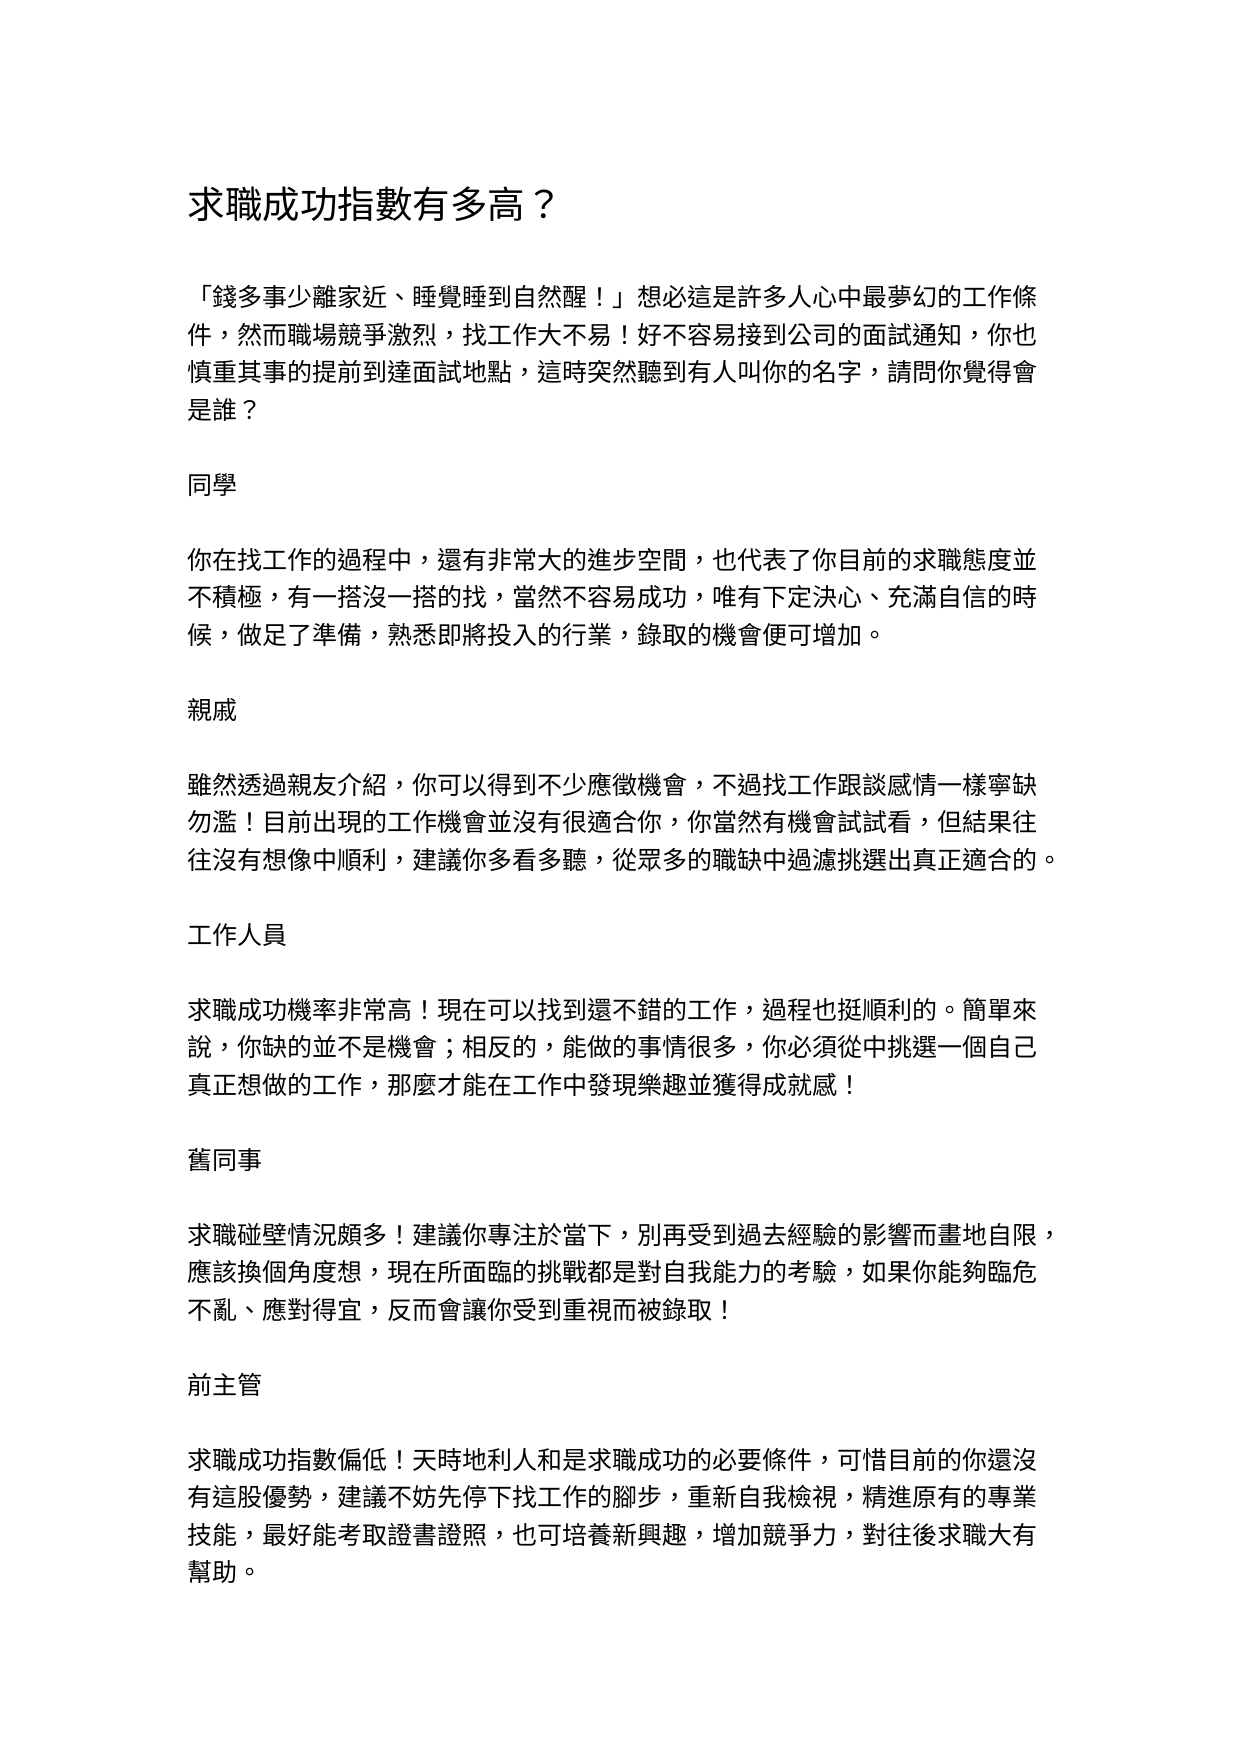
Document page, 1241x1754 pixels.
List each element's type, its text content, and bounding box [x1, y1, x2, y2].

text 同學 [187, 464, 1053, 502]
text 親戚 [187, 689, 1053, 727]
text 求職成功機率非常高！現在可以找到還不錯的工作，過程也挺順利的。簡單來說，你缺的並不是機會；相反的，能做的事情很多，你必須從中挑選一個自己真正想做的工作，那麼才能在工作中發現樂趣並獲得成就感！ [187, 989, 1053, 1102]
text 雖然透過親友介紹，你可以得到不少應徵機會，不過找工作跟談感情一樣寧缺勿濫！目前出現的工作機會並沒有很適合你，你當然有機會試試看，但結果往往沒有想像中順利，建議你多看多聽，從眾多的職缺中過濾挑選出真正適合的。 [187, 764, 1053, 877]
text 求職成功指數有多高？ [187, 164, 1053, 239]
text 「錢多事少離家近、睡覺睡到自然醒！」想必這是許多人心中最夢幻的工作條件，然而職場競爭激烈，找工作大不易！好不容易接到公司的面試通知，你也慎重其事的提前到達面試地點，這時突然聽到有人叫你的名字，請問你覺得會是誰？ [187, 277, 1053, 427]
text 前主管 [187, 1364, 1053, 1402]
text 舊同事 [187, 1139, 1053, 1177]
text 你在找工作的過程中，還有非常大的進步空間，也代表了你目前的求職態度並不積極，有一搭沒一搭的找，當然不容易成功，唯有下定決心、充滿自信的時候，做足了準備，熟悉即將投入的行業，錄取的機會便可增加。 [187, 539, 1053, 652]
text 求職成功指數偏低！天時地利人和是求職成功的必要條件，可惜目前的你還沒有這股優勢，建議不妨先停下找工作的腳步，重新自我檢視，精進原有的專業技能，最好能考取證書證照，也可培養新興趣，增加競爭力，對往後求職大有幫助。 [187, 1439, 1053, 1589]
text 工作人員 [187, 914, 1053, 952]
text 求職碰壁情況頗多！建議你專注於當下，別再受到過去經驗的影響而畫地自限，應該換個角度想，現在所面臨的挑戰都是對自我能力的考驗，如果你能夠臨危不亂、應對得宜，反而會讓你受到重視而被錄取！ [187, 1214, 1053, 1327]
